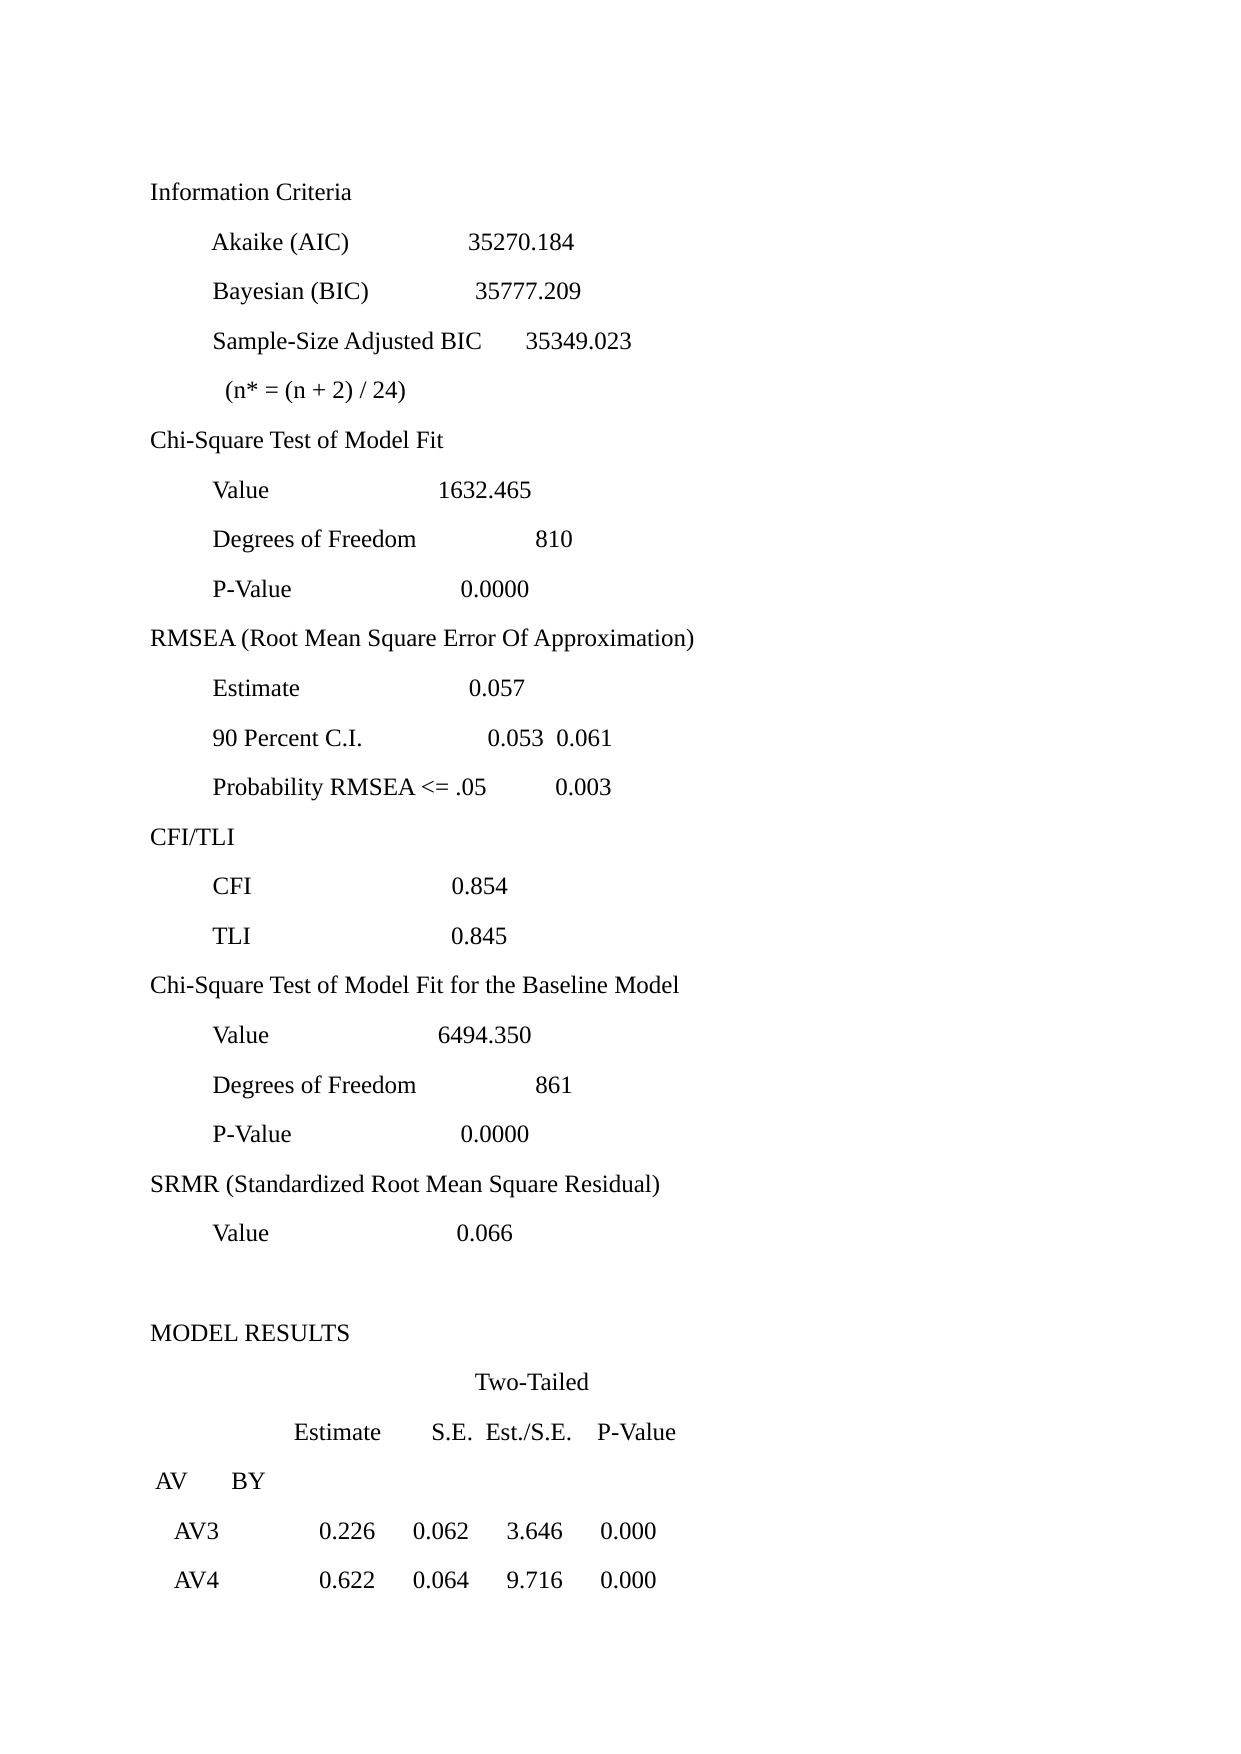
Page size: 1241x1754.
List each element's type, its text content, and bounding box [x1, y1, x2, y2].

text RMSEA (Root Mean Square Error Of Approximation) [150, 623, 1090, 652]
text Degrees of Freedom 861 [150, 1070, 1090, 1098]
text Value 1632.465 [150, 475, 1090, 503]
text Akaike (AIC) 35270.184 [150, 227, 1090, 256]
text Degrees of Freedom 810 [150, 524, 1090, 553]
text AV4 0.622 0.064 9.716 0.000 [150, 1566, 1090, 1594]
text (n* = (n + 2) / 24) [150, 376, 1090, 404]
text AV BY [150, 1466, 1090, 1495]
text Sample-Size Adjusted BIC 35349.023 [150, 326, 1090, 355]
text Value 0.066 [150, 1218, 1090, 1247]
text P-Value 0.0000 [150, 574, 1090, 603]
text Value 6494.350 [150, 1020, 1090, 1049]
text Chi-Square Test of Model Fit for the Baseline Model [150, 971, 1090, 999]
text TLI 0.845 [150, 921, 1090, 950]
text P-Value 0.0000 [150, 1119, 1090, 1148]
text CFI 0.854 [150, 871, 1090, 900]
text Information Criteria [150, 177, 1090, 206]
text Chi-Square Test of Model Fit [150, 425, 1090, 454]
text 90 Percent C.I. 0.053 0.061 [150, 723, 1090, 751]
text Two-Tailed [150, 1367, 1090, 1396]
text Probability RMSEA <= .05 0.003 [150, 772, 1090, 801]
text CFI/TLI [150, 822, 1090, 851]
text Estimate 0.057 [150, 673, 1090, 702]
text MODEL RESULTS [150, 1318, 1090, 1346]
text Bayesian (BIC) 35777.209 [150, 276, 1090, 305]
text SRMR (Standardized Root Mean Square Residual) [150, 1169, 1090, 1198]
text Estimate S.E. Est./S.E. P-Value [150, 1417, 1090, 1446]
text AV3 0.226 0.062 3.646 0.000 [150, 1516, 1090, 1545]
